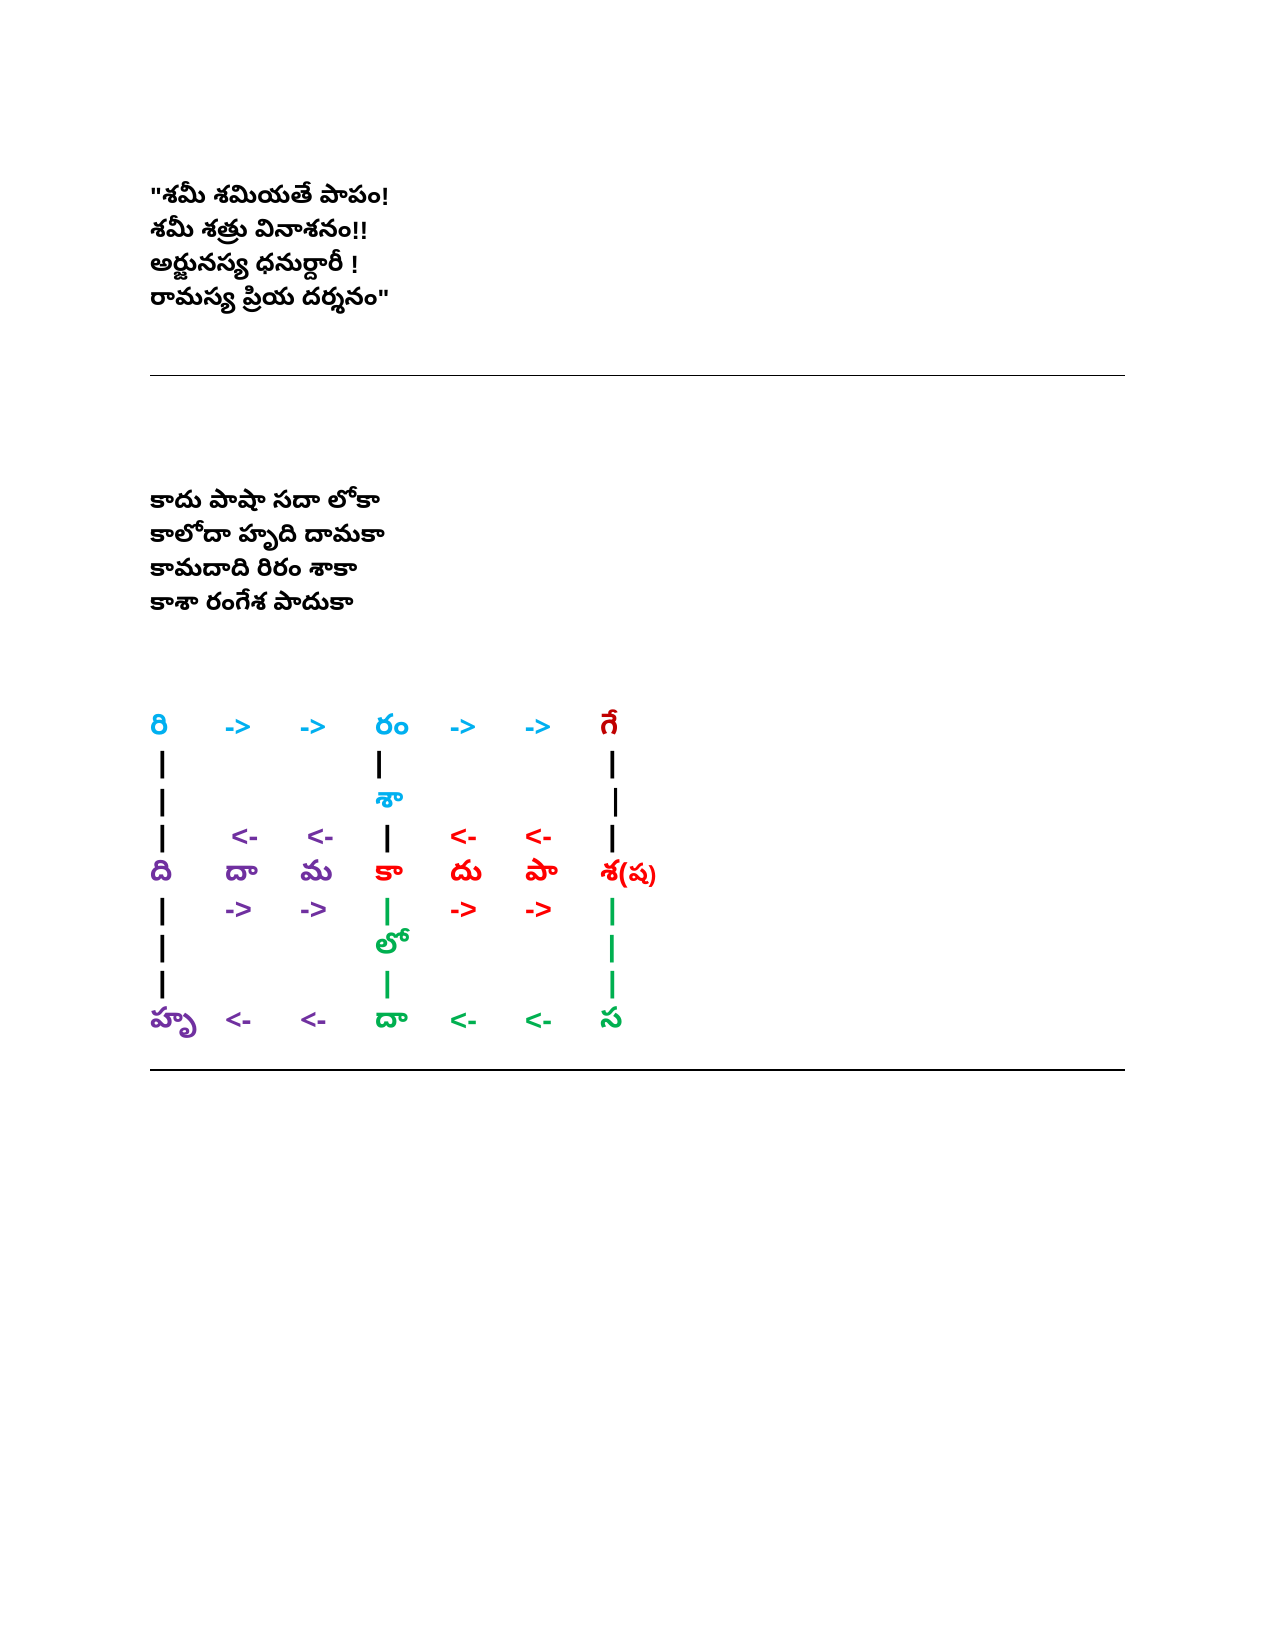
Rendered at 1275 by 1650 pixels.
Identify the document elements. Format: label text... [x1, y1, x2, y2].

text అర్జునస్య ధనుర్దారీ ! [150, 247, 1125, 281]
text కాలోదా హృది దామకా [150, 517, 1125, 551]
text | | | [150, 965, 1125, 999]
text కాశా రంగేశ పాదుకా [150, 586, 1125, 619]
text హృ <- <- దా <- <- స [150, 999, 1125, 1038]
text | శా | [150, 779, 1125, 819]
text | <- <- | <- <- | [150, 819, 1125, 852]
text ది దా మ కా దు పా శ(ష) [150, 852, 1125, 892]
text | లో | [150, 926, 1125, 965]
text | -> -> | -> -> | [150, 892, 1125, 926]
text "శమీ శమియతే పాపం! [150, 179, 1125, 213]
text | | | [150, 746, 1125, 779]
text రి -> -> రం -> -> గే [150, 706, 1125, 746]
text కామదాది రిరం శాకా [150, 551, 1125, 586]
text శమీ శత్రు వినాశనం!! [150, 213, 1125, 247]
text కాదు పాషా సదా లోకా [150, 483, 1125, 517]
text రామస్య ప్రియ దర్శనం" [150, 281, 1125, 315]
